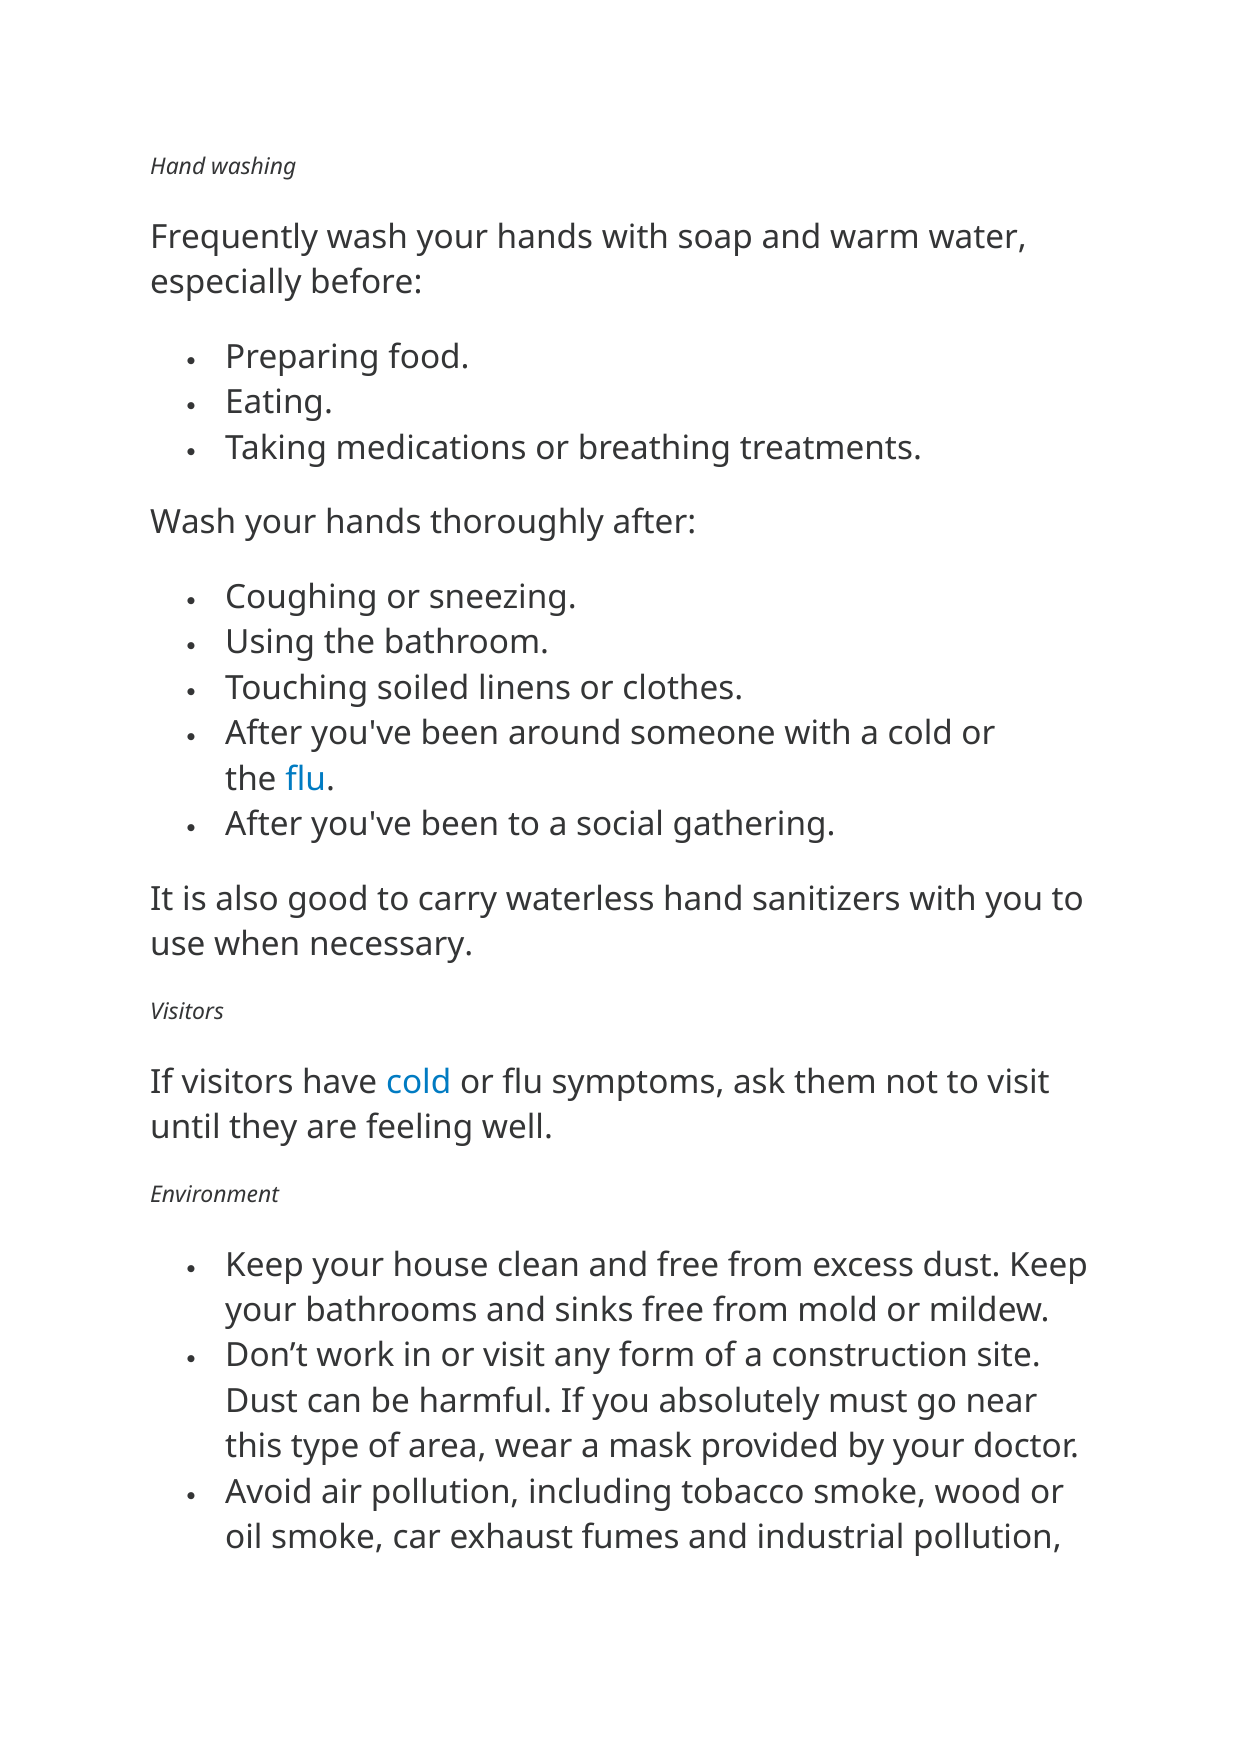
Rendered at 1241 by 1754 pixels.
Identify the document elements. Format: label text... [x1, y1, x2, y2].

list After you've been around someone with a cold or the flu. [187, 709, 1090, 800]
text Frequently wash your hands with soap and warm water, especially before: [150, 213, 1090, 304]
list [187, 1467, 1090, 1558]
list Eating. [187, 378, 1090, 424]
list Keep your house clean and free from excess dust. Keep your bathrooms and sinks free from mold or mildew. [187, 1240, 1090, 1331]
list Don’t work in or visit any form of a construction site. Dust can be harmful. If you absolutely must go near this type of area, wear a mask provided by your doctor. [187, 1331, 1090, 1467]
text It is also good to carry waterless hand sanitizers with you to use when necessary. [150, 874, 1090, 965]
list Coughing or sneezing. [187, 573, 1090, 618]
list Touching soiled linens or clothes. [187, 664, 1090, 709]
subtitle Hand washing [150, 150, 1090, 181]
subtitle Environment [150, 1177, 1090, 1209]
list Taking medications or breathing treatments. [187, 424, 1090, 469]
text If visitors have cold or flu symptoms, ask them not to visit until they are feeling well. [150, 1057, 1090, 1148]
subtitle Visitors [150, 994, 1090, 1026]
list After you've been to a social gathering. [187, 800, 1090, 845]
list Preparing food. [187, 333, 1090, 378]
list Using the bathroom. [187, 618, 1090, 664]
text Wash your hands thoroughly after: [150, 498, 1090, 544]
